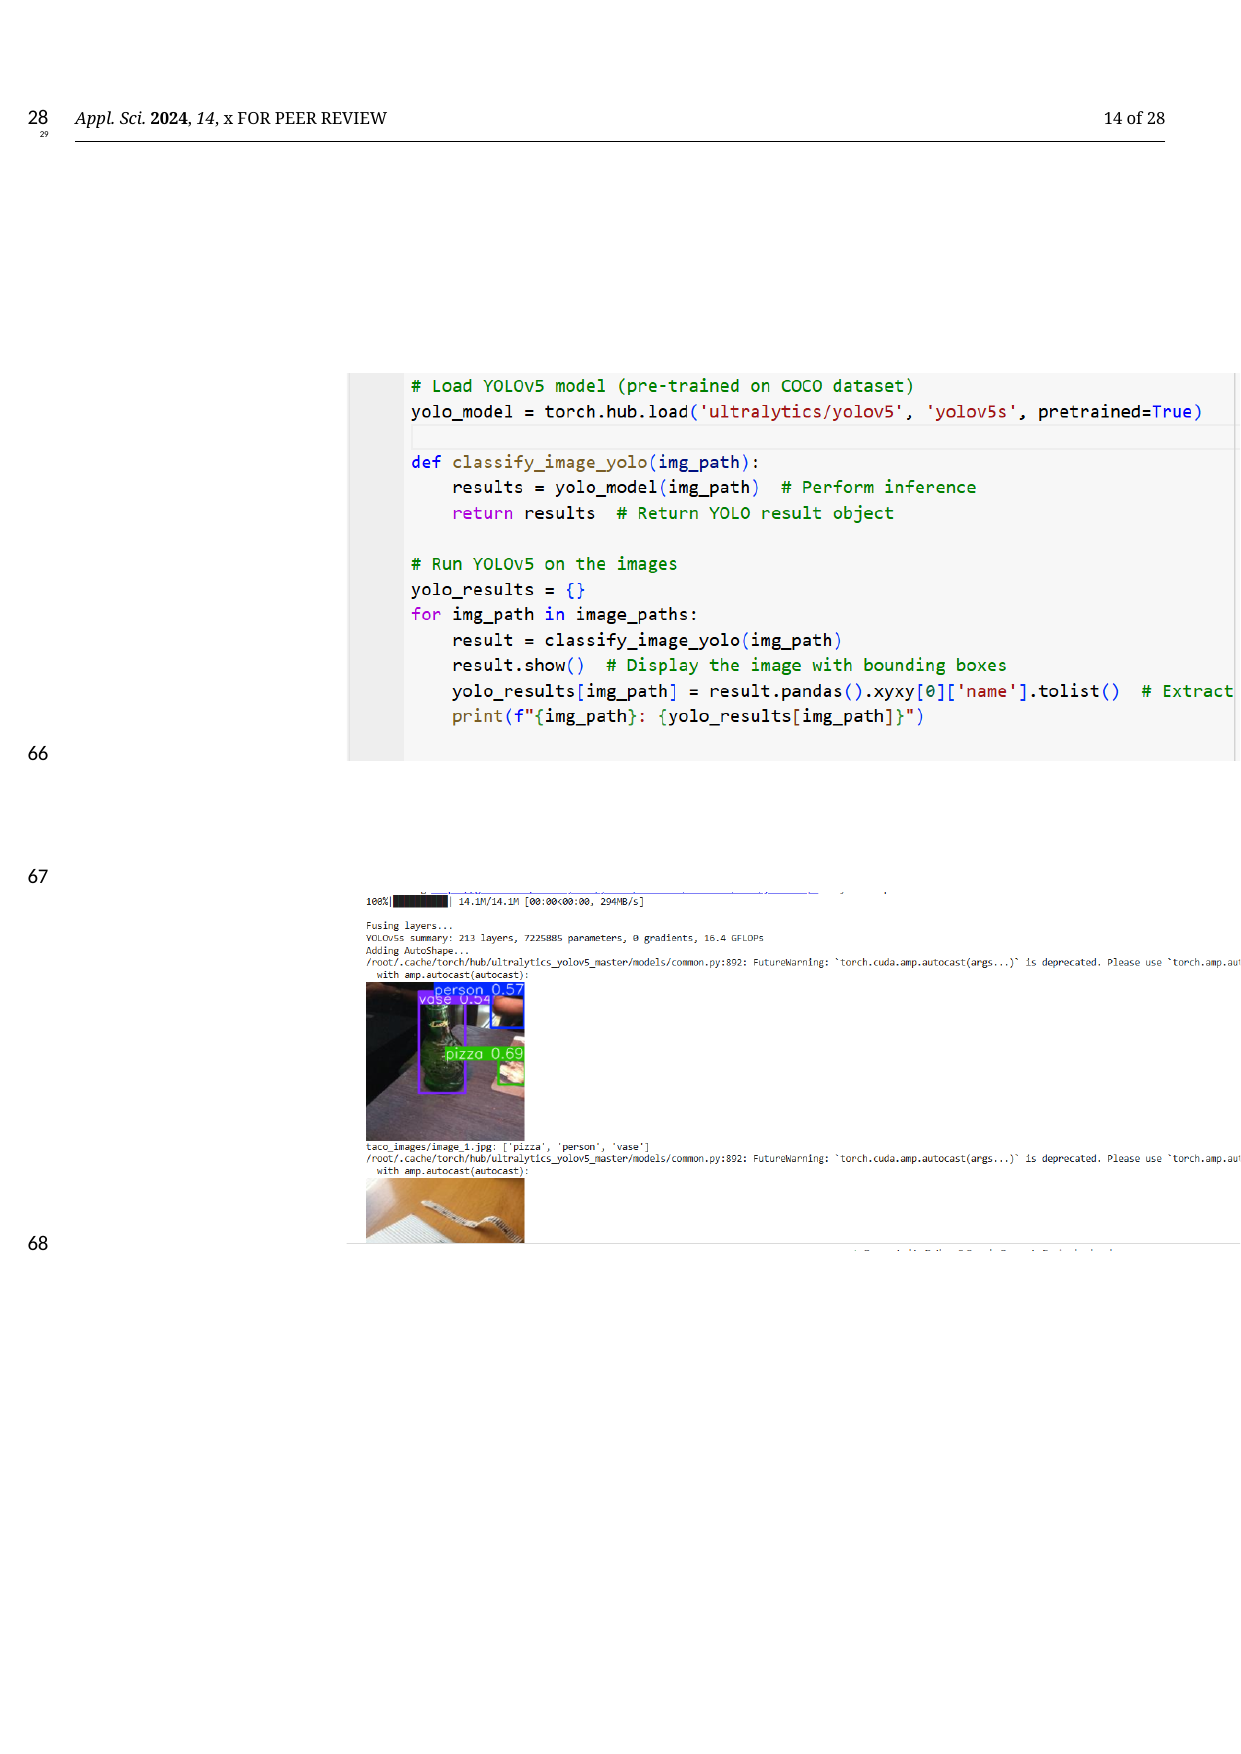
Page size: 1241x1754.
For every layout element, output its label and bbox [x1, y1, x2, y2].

picture [346, 373, 1241, 761]
picture [346, 892, 1241, 1251]
